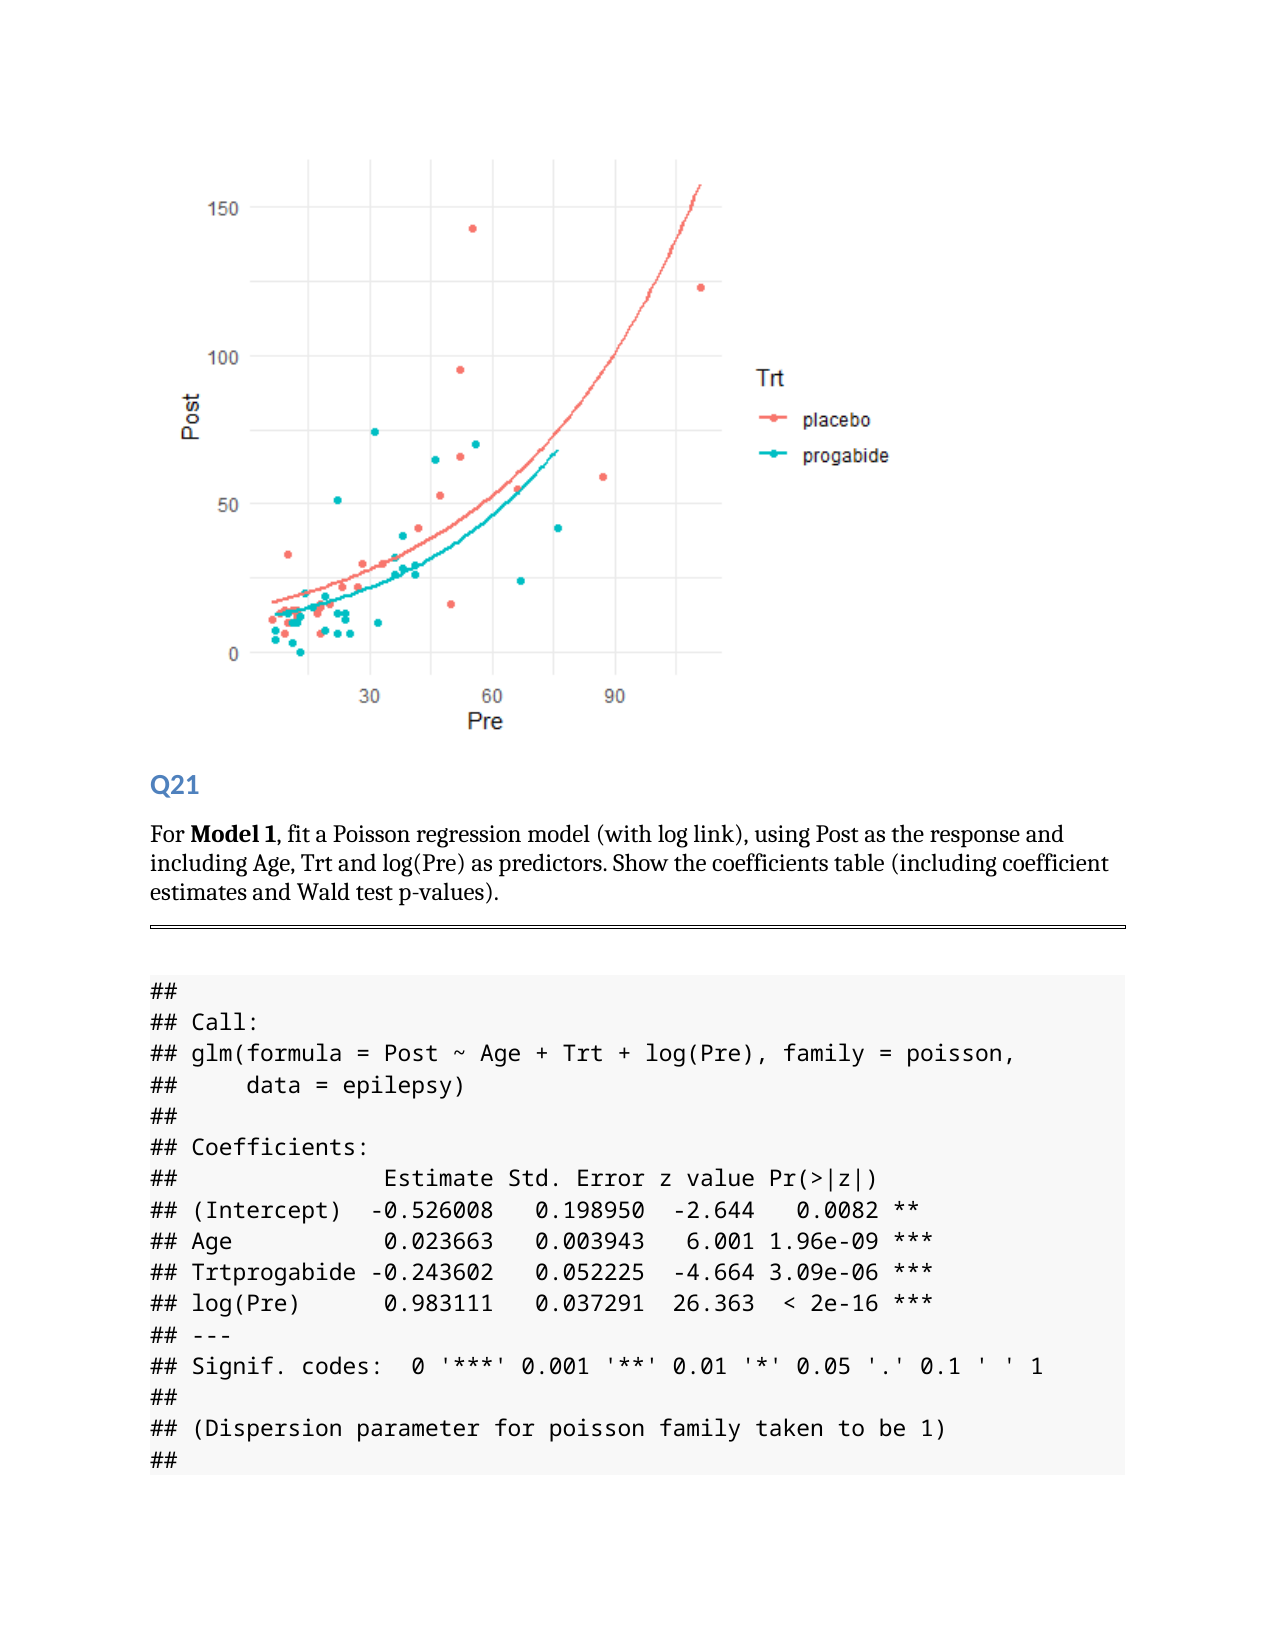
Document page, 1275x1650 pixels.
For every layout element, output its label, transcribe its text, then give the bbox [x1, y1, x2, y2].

subtitle Q21 [150, 766, 1125, 801]
picture [168, 150, 913, 745]
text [150, 975, 1125, 1475]
text For Model 1, fit a Poisson regression model (with log link), using Post as the response and including Age, Trt and log(Pre) as predictors. Show the coefficients table (including coefficient estimates and Wald test p-values). [150, 820, 1125, 906]
